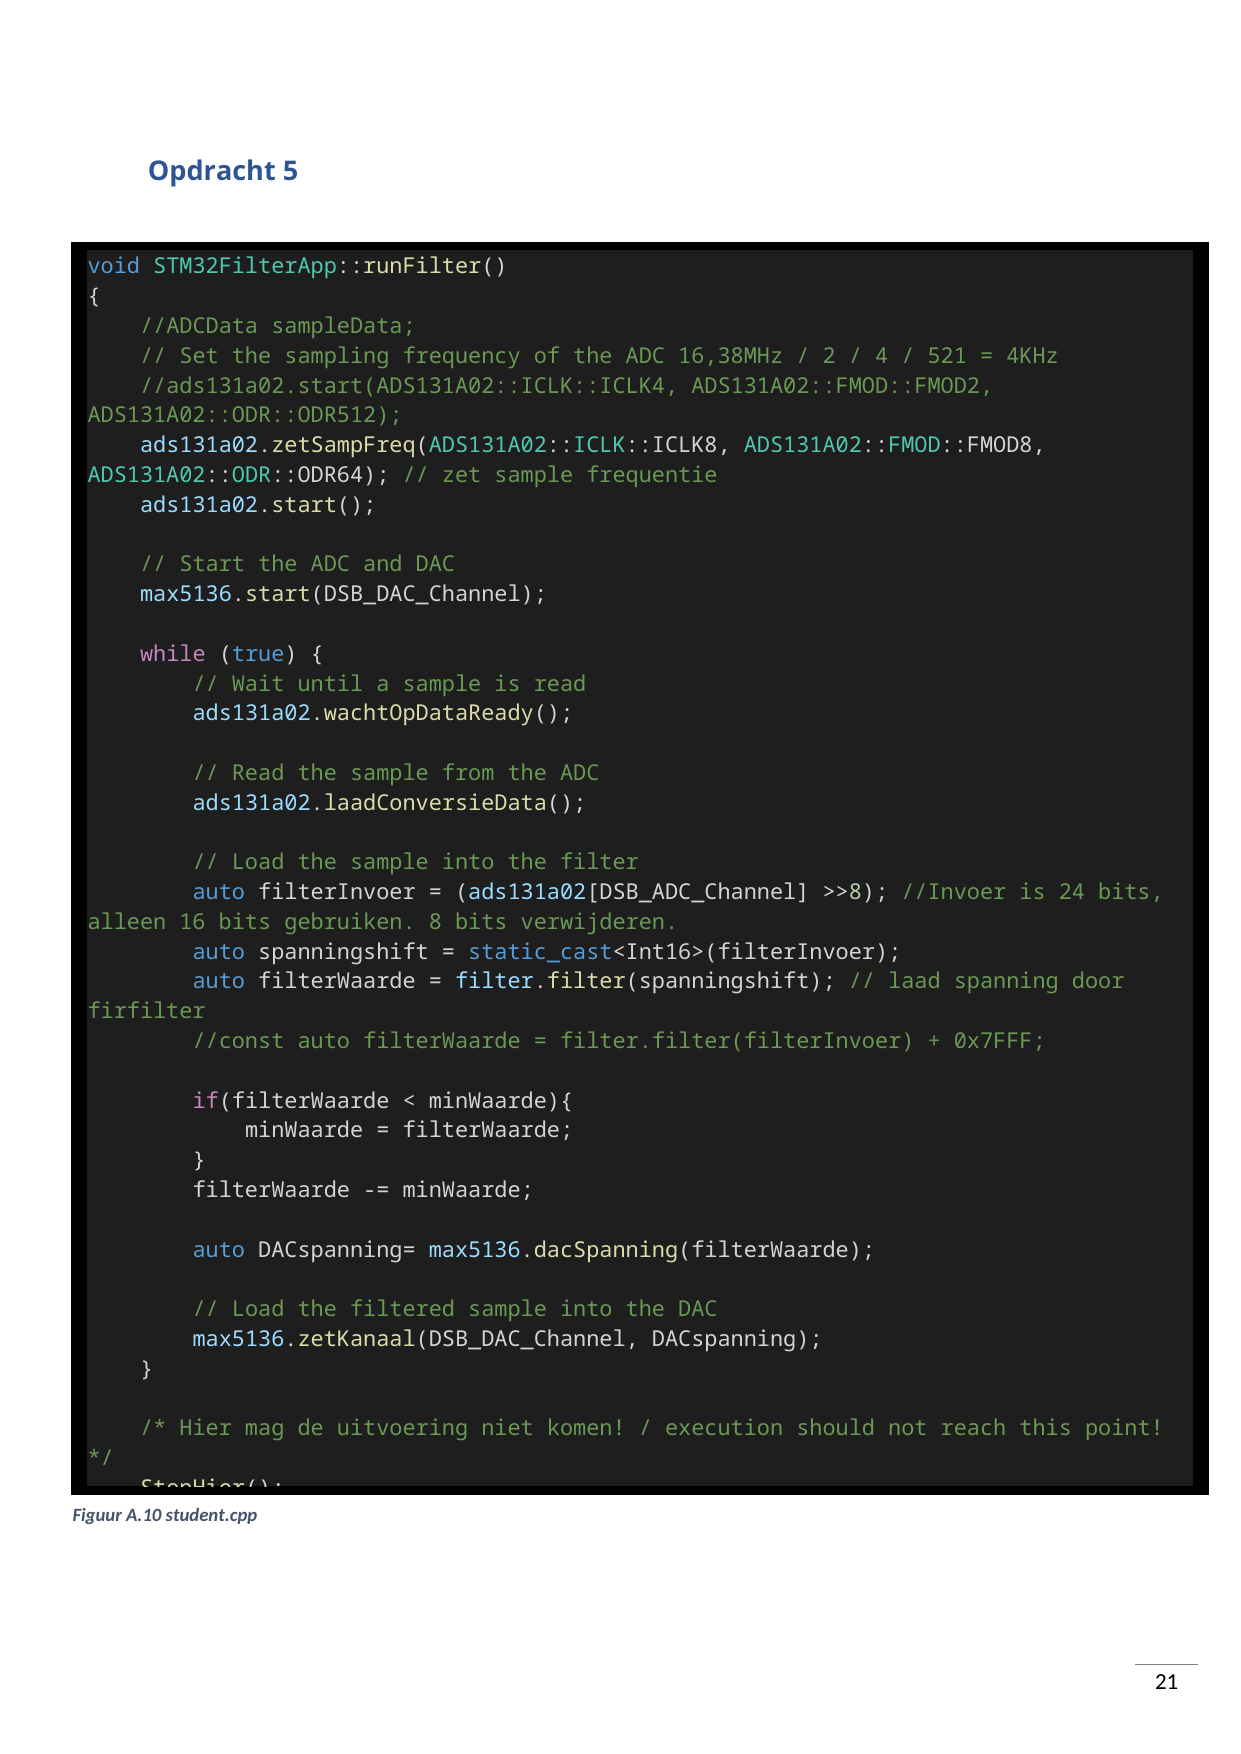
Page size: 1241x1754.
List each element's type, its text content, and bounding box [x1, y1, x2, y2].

subtitle Opdracht 5 [148, 152, 1093, 189]
